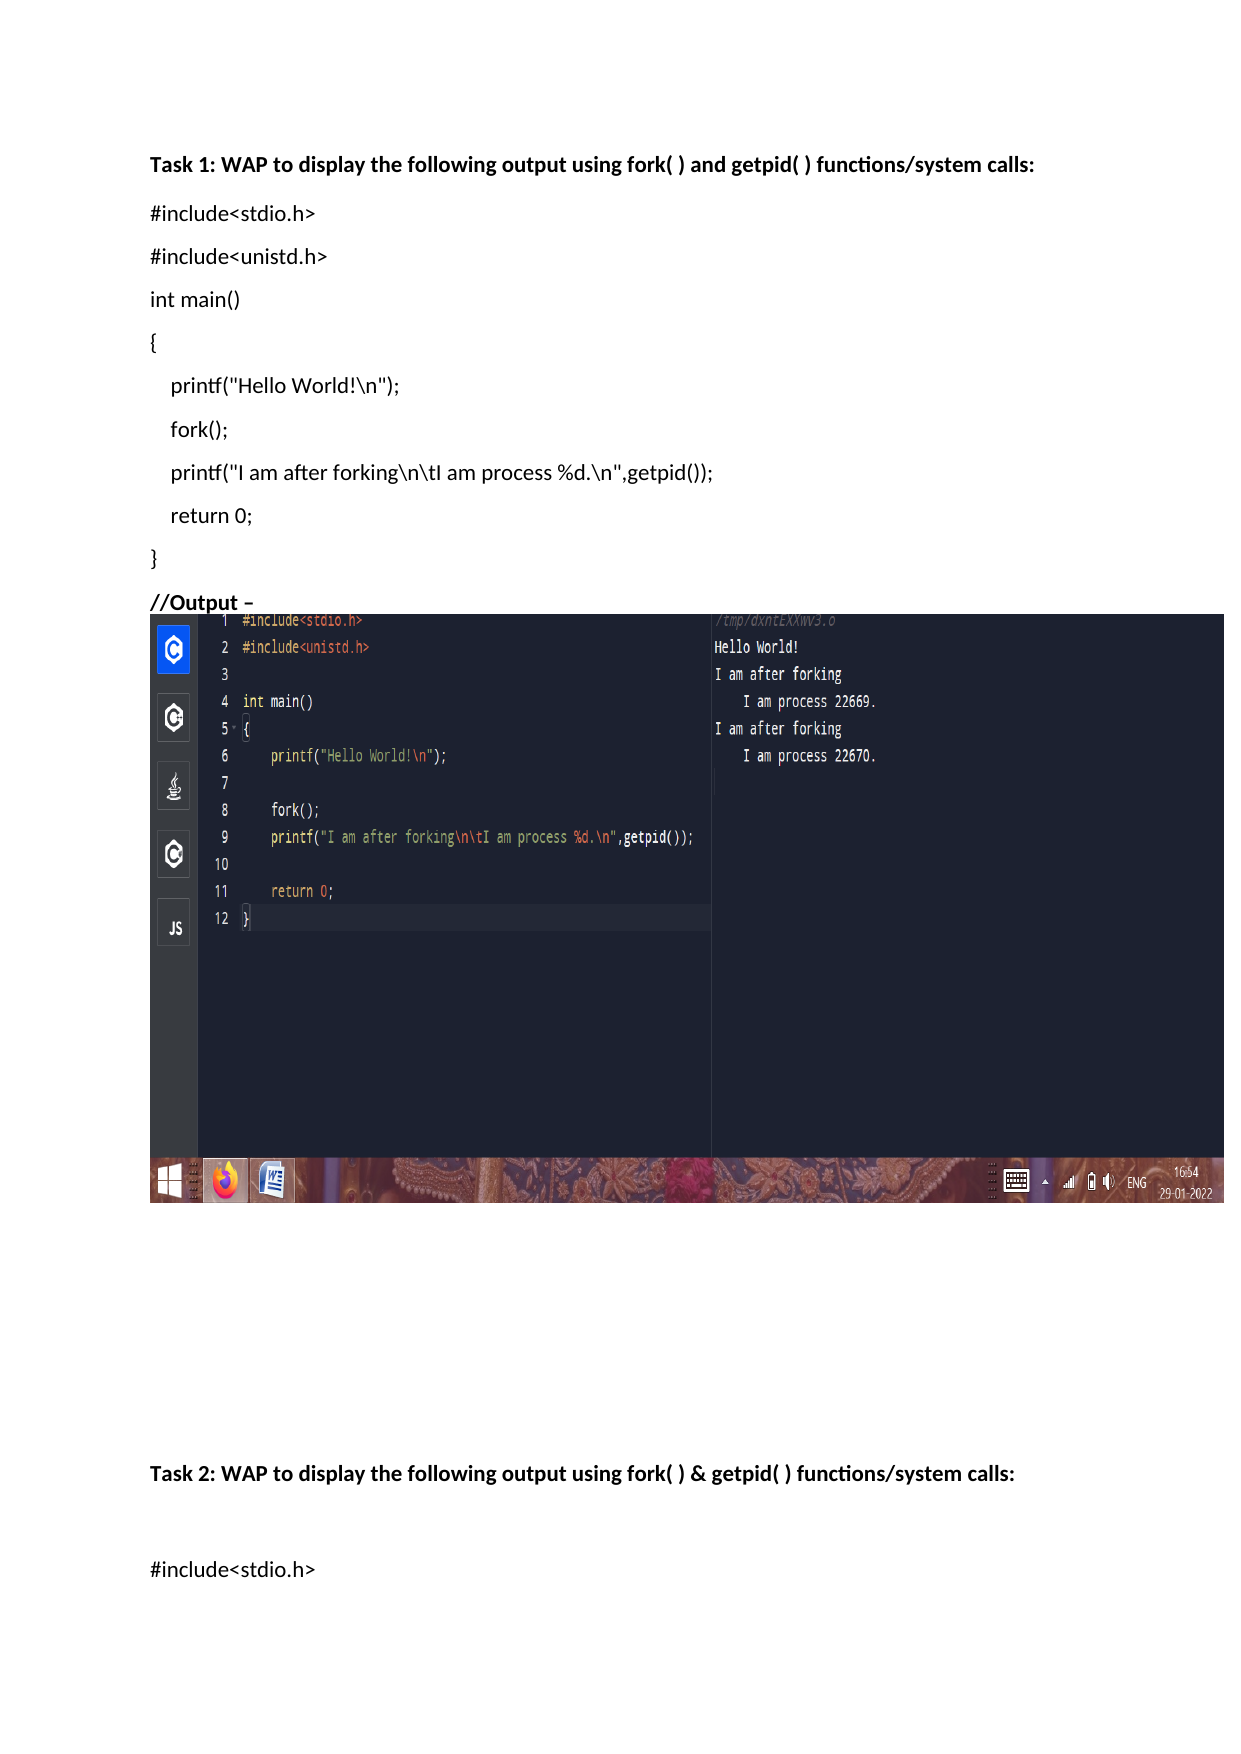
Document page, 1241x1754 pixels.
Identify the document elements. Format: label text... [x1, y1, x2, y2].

text #include<stdio.h> [150, 1555, 1090, 1583]
picture [150, 614, 1224, 1203]
text printf("I am after forking\n\tI am process %d.\n",getpid()); [150, 462, 1090, 485]
text } [150, 549, 1090, 571]
text printf("Hello World!\n"); [150, 376, 1090, 398]
text int main() [150, 289, 1090, 312]
text Task 2: WAP to display the following output using fork( ) & getpid( ) functions/system calls: [150, 1463, 1090, 1485]
text //Output – [150, 592, 1090, 614]
text { [150, 333, 1090, 355]
text Task 1: WAP to display the following output using fork( ) and getpid( ) functions/system calls: [150, 150, 1090, 178]
text fork(); [150, 419, 1090, 442]
text #include<unistd.h> [150, 246, 1090, 269]
text #include<stdio.h> [150, 203, 1090, 225]
text return 0; [150, 506, 1090, 528]
